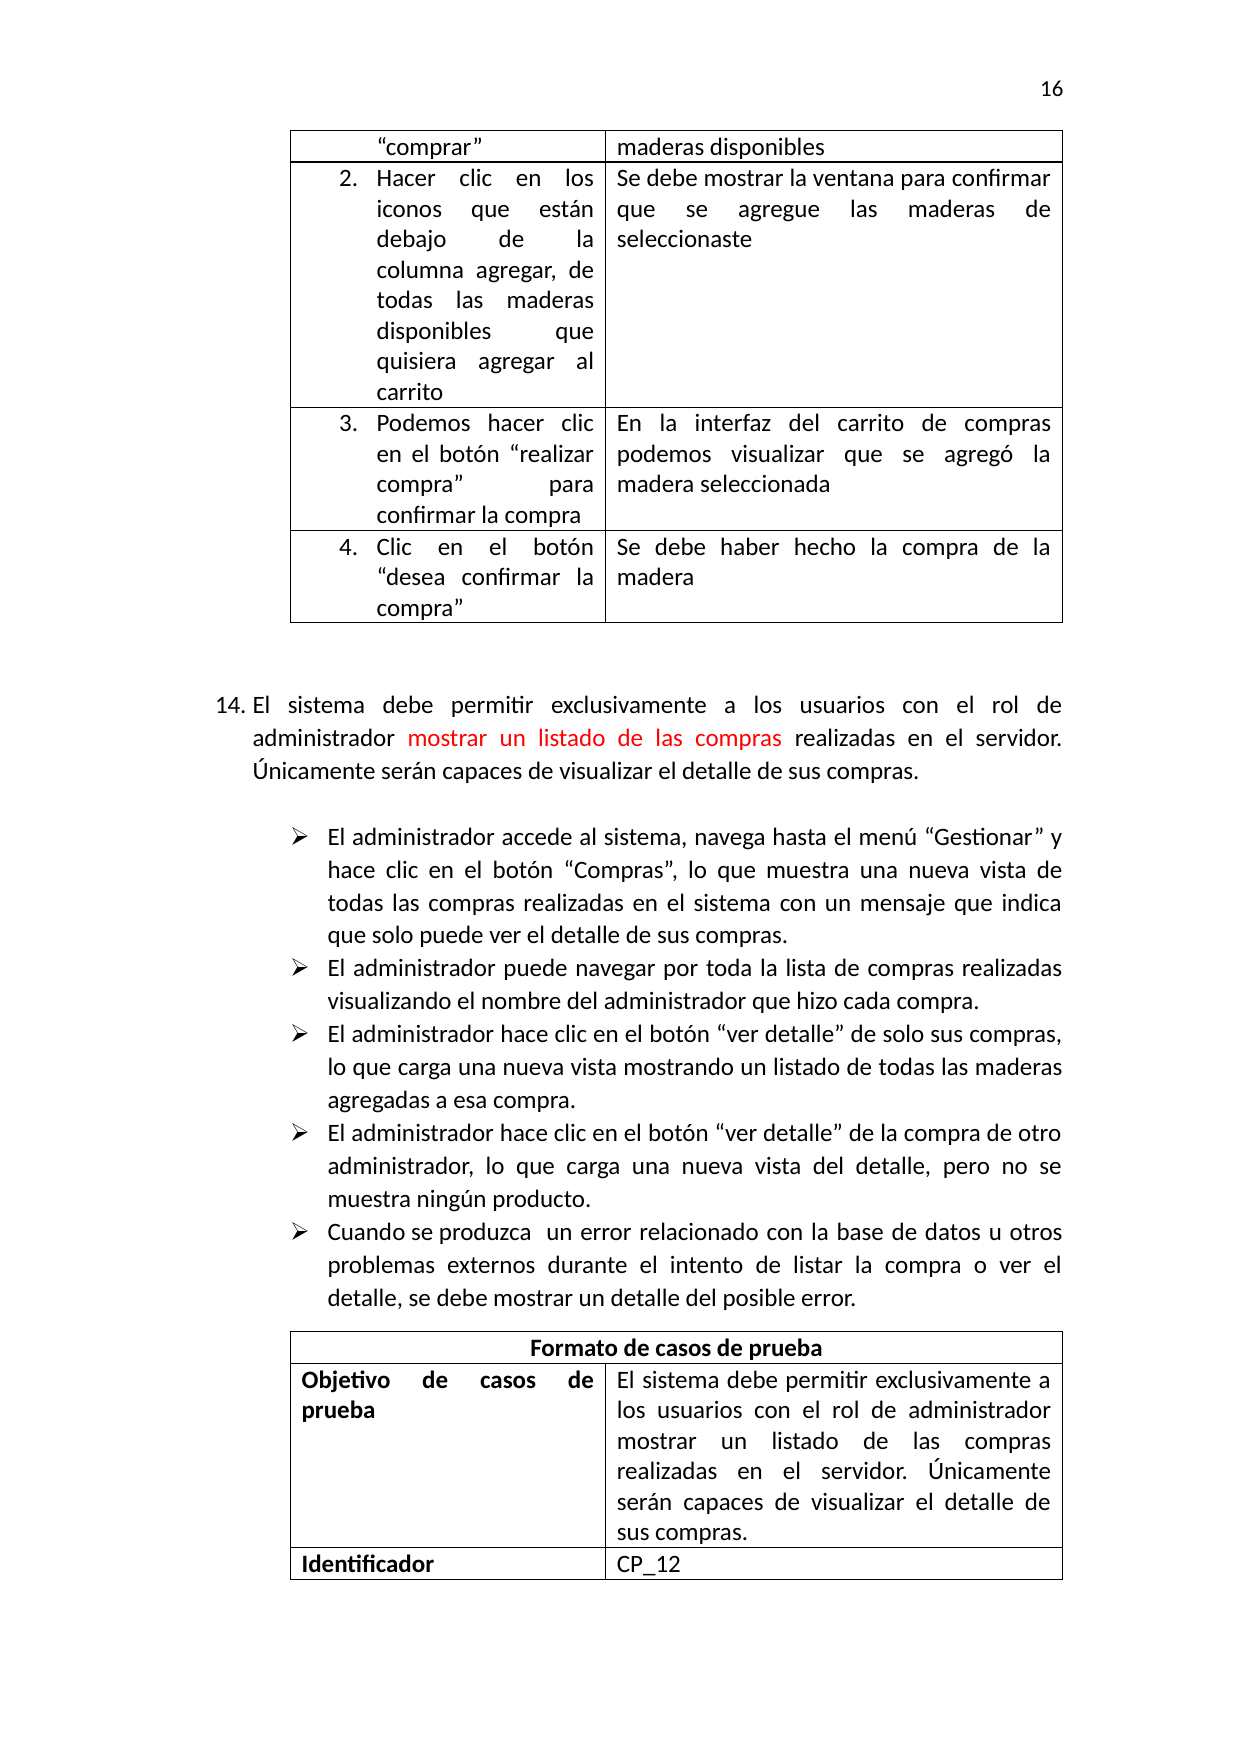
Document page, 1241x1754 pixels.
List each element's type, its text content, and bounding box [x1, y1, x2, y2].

table_cell Se debe mostrar la ventana para confirmar que se agregue las maderas de seleccionaste [606, 163, 1062, 407]
list El administrador puede navegar por toda la lista de compras realizadas visualizando el nombre del administrador que hizo cada compra. [290, 952, 1063, 1016]
table_header Formato de casos de prueba [291, 1332, 1062, 1363]
list El administrador hace clic en el botón “ver detalle” de solo sus compras, lo que carga una nueva vista mostrando un listado de todas las maderas agregadas a esa compra. [290, 1018, 1063, 1115]
table_cell Hacer clic en los iconos que están debajo de la columna agregar, de todas las maderas disponibles que quisiera agregar al carrito [291, 163, 605, 407]
table_cell El sistema debe permitir exclusivamente a los usuarios con el rol de administrador mostrar un listado de las compras realizadas en el servidor. Únicamente serán capaces de visualizar el detalle de sus compras. [606, 1364, 1062, 1547]
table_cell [291, 131, 605, 161]
list El administrador accede al sistema, navega hasta el menú “Gestionar” y hace clic en el botón “Compras”, lo que muestra una nueva vista de todas las compras realizadas en el sistema con un mensaje que indica que solo puede ver el detalle de sus compras. [290, 821, 1063, 950]
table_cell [606, 131, 1062, 161]
table_cell CP_12 [606, 1548, 1062, 1578]
list El sistema debe permitir exclusivamente a los usuarios con el rol de administrador mostrar un listado de las compras realizadas en el servidor. Únicamente serán capaces de visualizar el detalle de sus compras. [215, 689, 1063, 786]
table_cell En la interfaz del carrito de compras podemos visualizar que se agregó la madera seleccionada [606, 408, 1062, 530]
table_cell Clic en el botón “desea confirmar la compra” [291, 531, 605, 622]
table_cell Objetivo de casos de prueba [291, 1364, 605, 1547]
list Cuando se produzca un error relacionado con la base de datos u otros problemas externos durante el intento de listar la compra o ver el detalle, se debe mostrar un detalle del posible error. [290, 1216, 1063, 1312]
table_cell Identificador [291, 1548, 605, 1578]
table_cell Se debe haber hecho la compra de la madera [606, 531, 1062, 622]
table_cell Podemos hacer clic en el botón “realizar compra” para confirmar la compra [291, 408, 605, 530]
list El administrador hace clic en el botón “ver detalle” de la compra de otro administrador, lo que carga una nueva vista del detalle, pero no se muestra ningún producto. [290, 1117, 1063, 1213]
